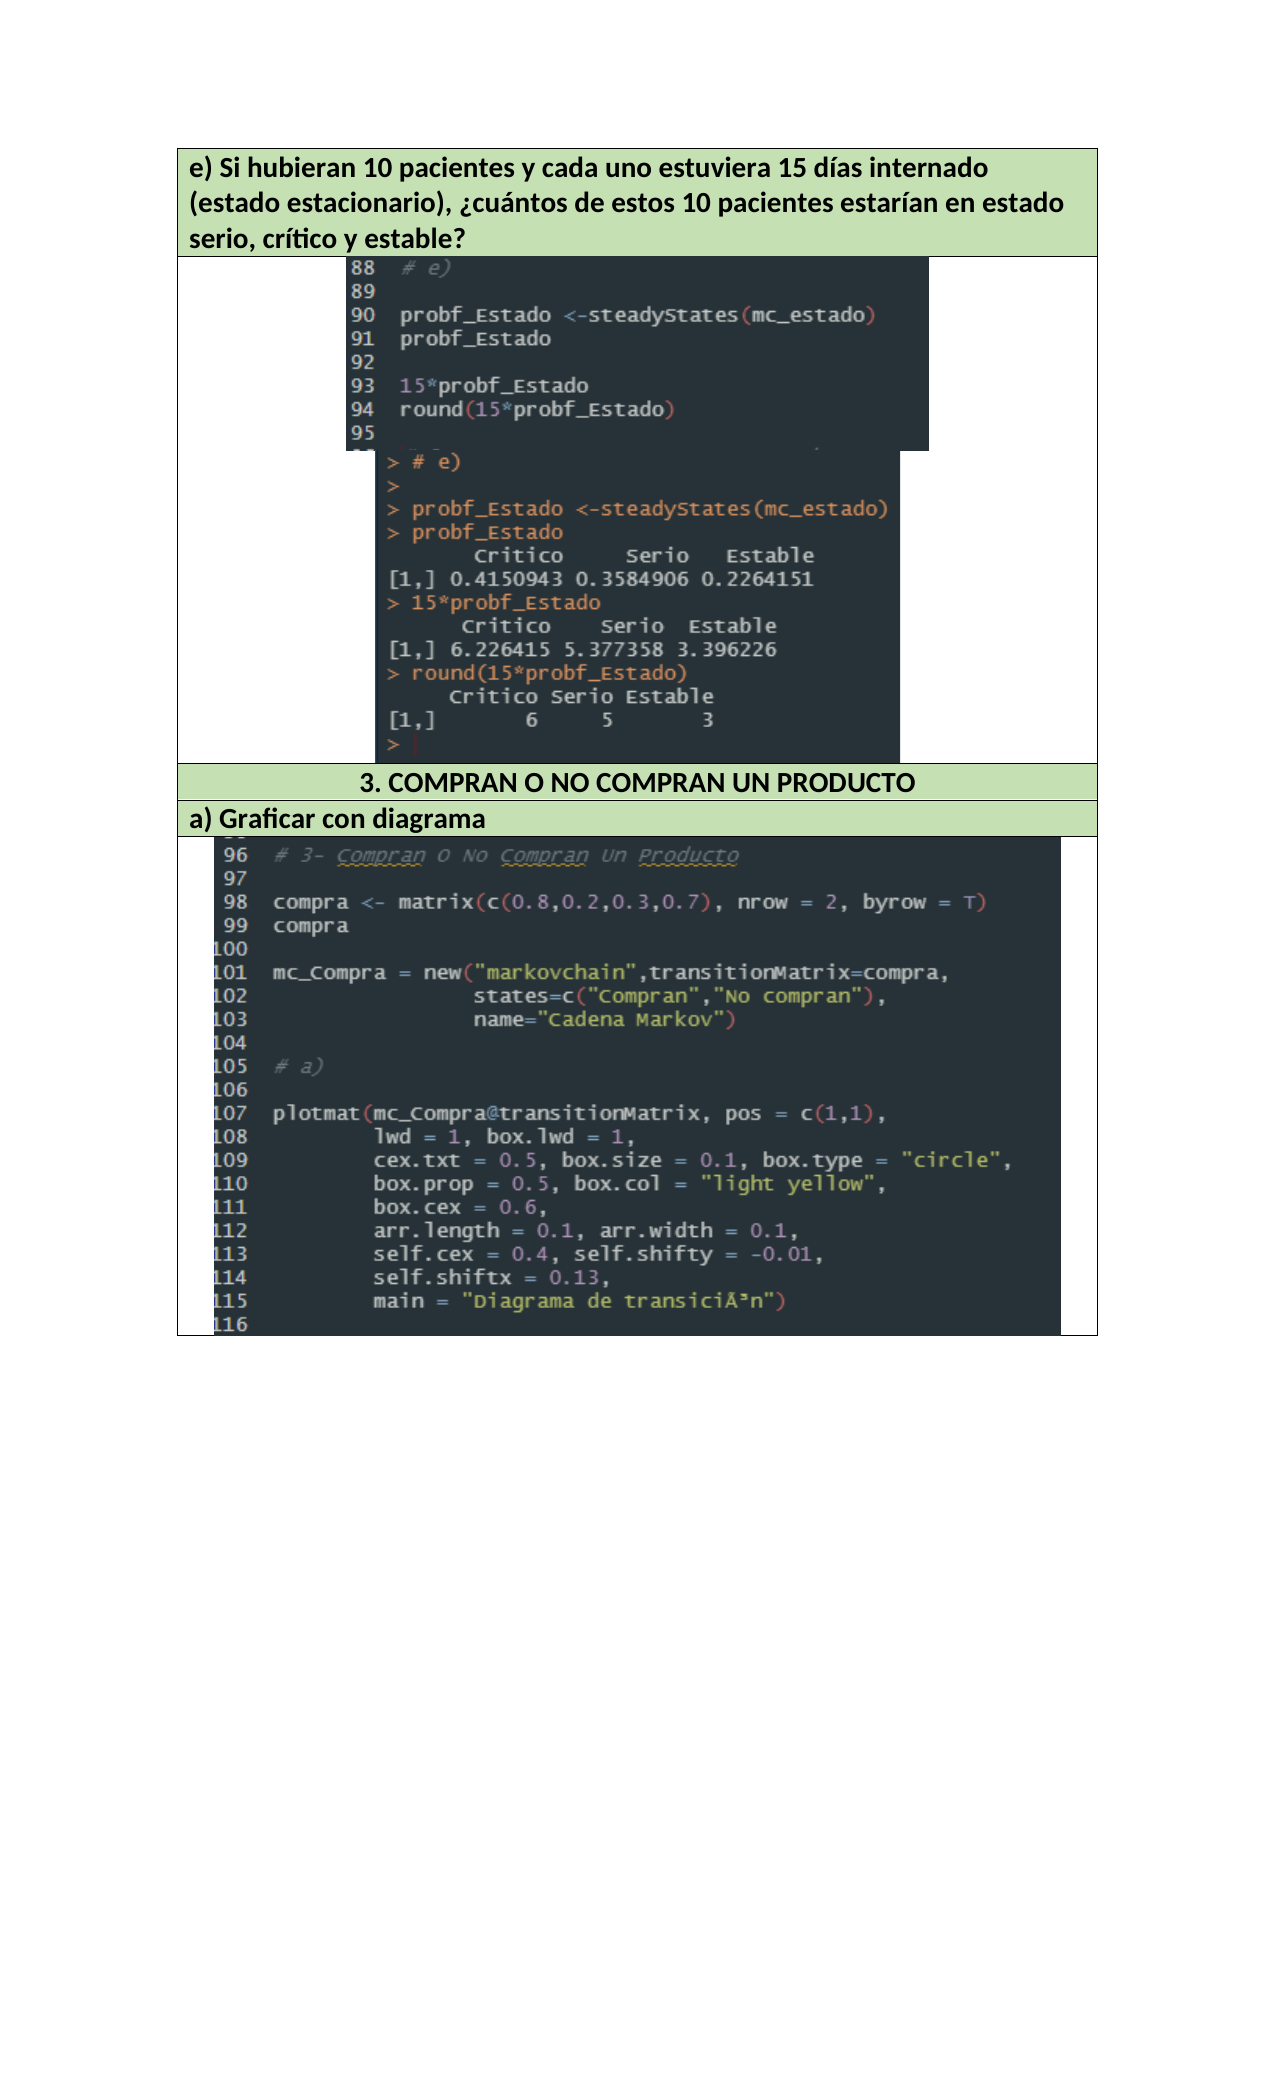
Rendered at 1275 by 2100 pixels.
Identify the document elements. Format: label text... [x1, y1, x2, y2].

table_cell a) Graficar con diagrama [178, 801, 1097, 836]
picture [346, 256, 929, 763]
table_cell [1061, 837, 1097, 1335]
picture [214, 837, 1061, 1336]
table_cell [178, 837, 214, 1335]
table_cell [901, 257, 1097, 763]
table_cell [178, 257, 375, 763]
table_cell 3. COMPRAN O NO COMPRAN UN PRODUCTO [178, 764, 1097, 799]
table_header e) Si hubieran 10 pacientes y cada uno estuviera 15 días internado (estado estacionario), ¿cuántos de estos 10 pacientes estarían en estado serio, crítico y estable? [178, 149, 1097, 256]
